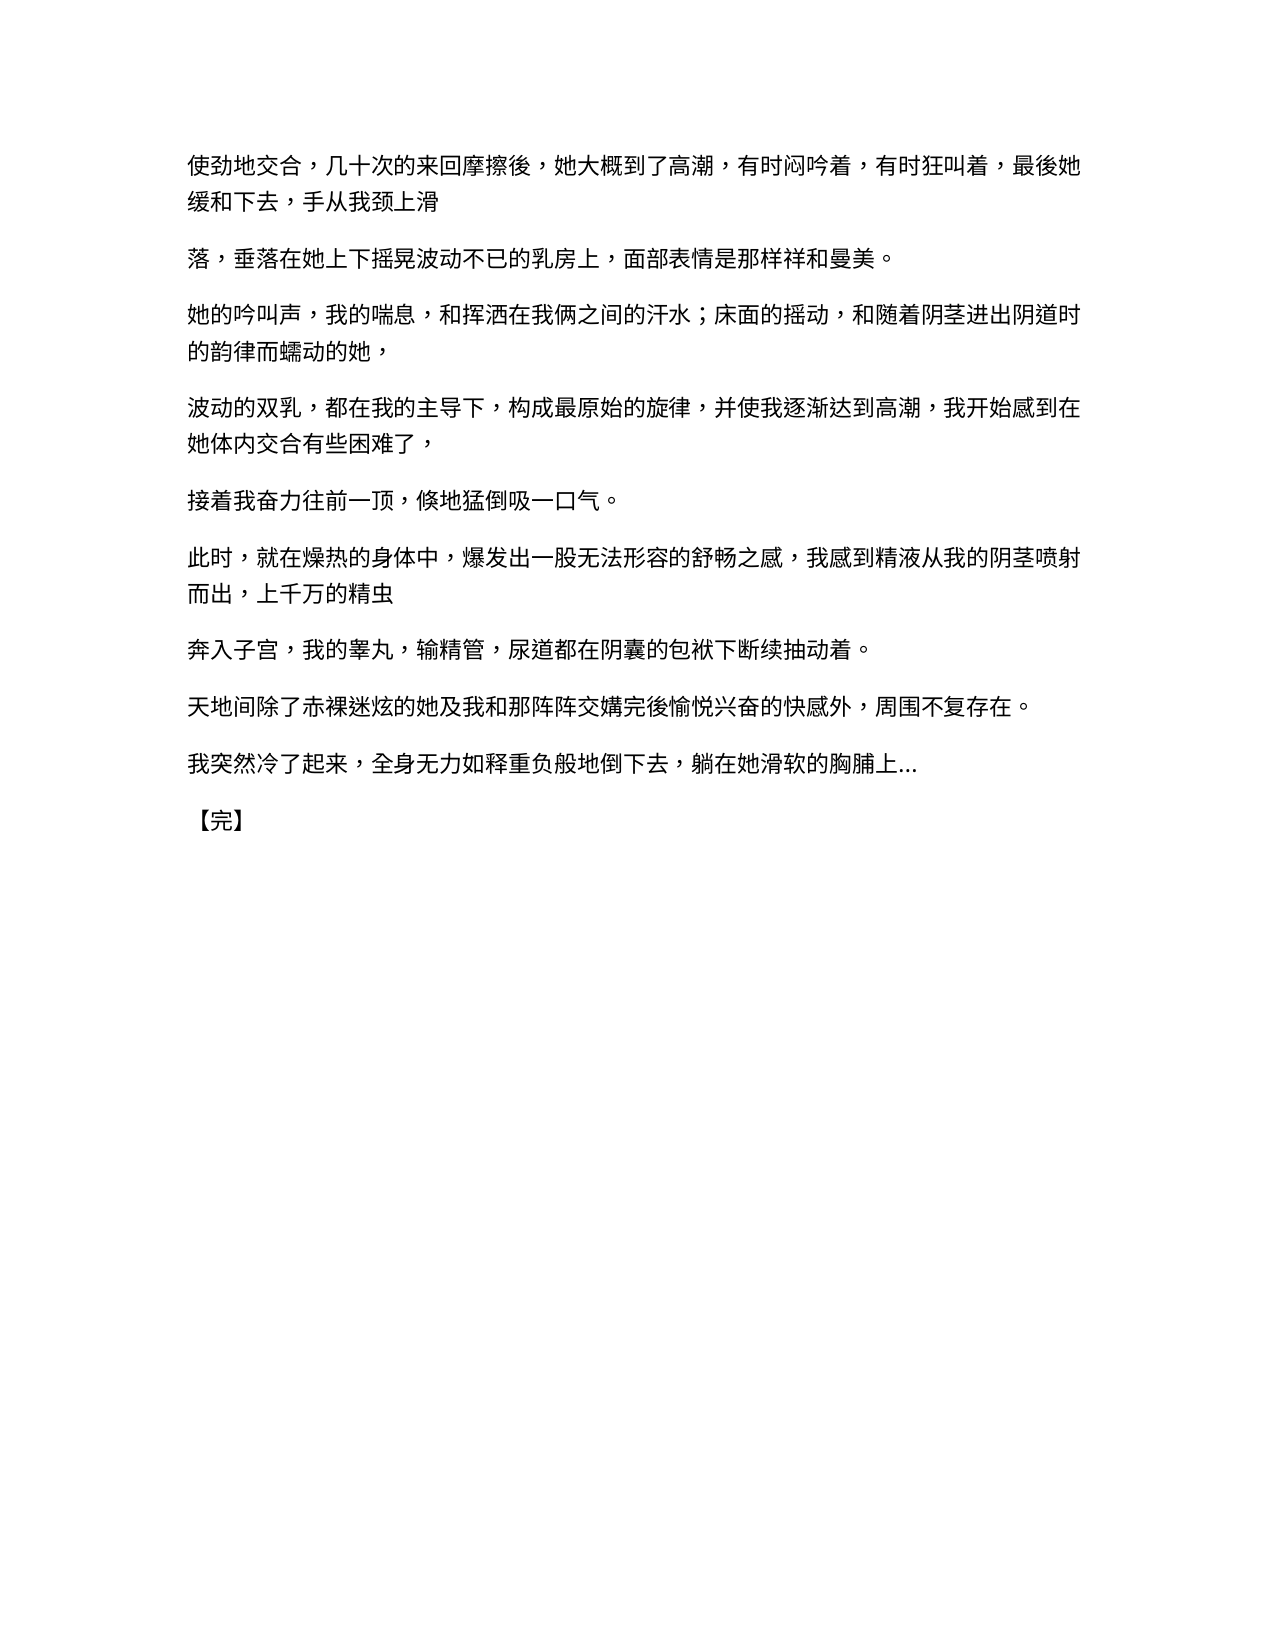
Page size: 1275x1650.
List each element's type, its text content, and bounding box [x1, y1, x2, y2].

text 奔入子宫，我的睾丸，输精管，尿道都在阴囊的包袱下断续抽动着。 [187, 634, 1087, 666]
text 落，垂落在她上下摇晃波动不已的乳房上，面部表情是那样祥和曼美。 [187, 243, 1087, 274]
text 使劲地交合，几十次的来回摩擦後，她大概到了高潮，有时闷吟着，有时狂叫着，最後她缓和下去，手从我颈上滑 [187, 150, 1087, 217]
text 天地间除了赤裸迷炫的她及我和那阵阵交媾完後愉悦兴奋的快感外，周围不复存在。 [187, 691, 1087, 722]
text 我突然冷了起来，全身无力如释重负般地倒下去，躺在她滑软的胸脯上… [187, 748, 1087, 779]
text 接着我奋力往前一顶，倏地猛倒吸一口气。 [187, 485, 1087, 516]
text 此时，就在燥热的身体中，爆发出一股无法形容的舒畅之感，我感到精液从我的阴茎喷射而出，上千万的精虫 [187, 542, 1087, 609]
text 波动的双乳，都在我的主导下，构成最原始的旋律，并使我逐渐达到高潮，我开始感到在她体内交合有些困难了， [187, 392, 1087, 459]
text 【完】 [187, 805, 1087, 836]
text 她的吟叫声，我的喘息，和挥洒在我俩之间的汗水；床面的摇动，和随着阴茎进出阴道时的韵律而蠕动的她， [187, 299, 1087, 367]
